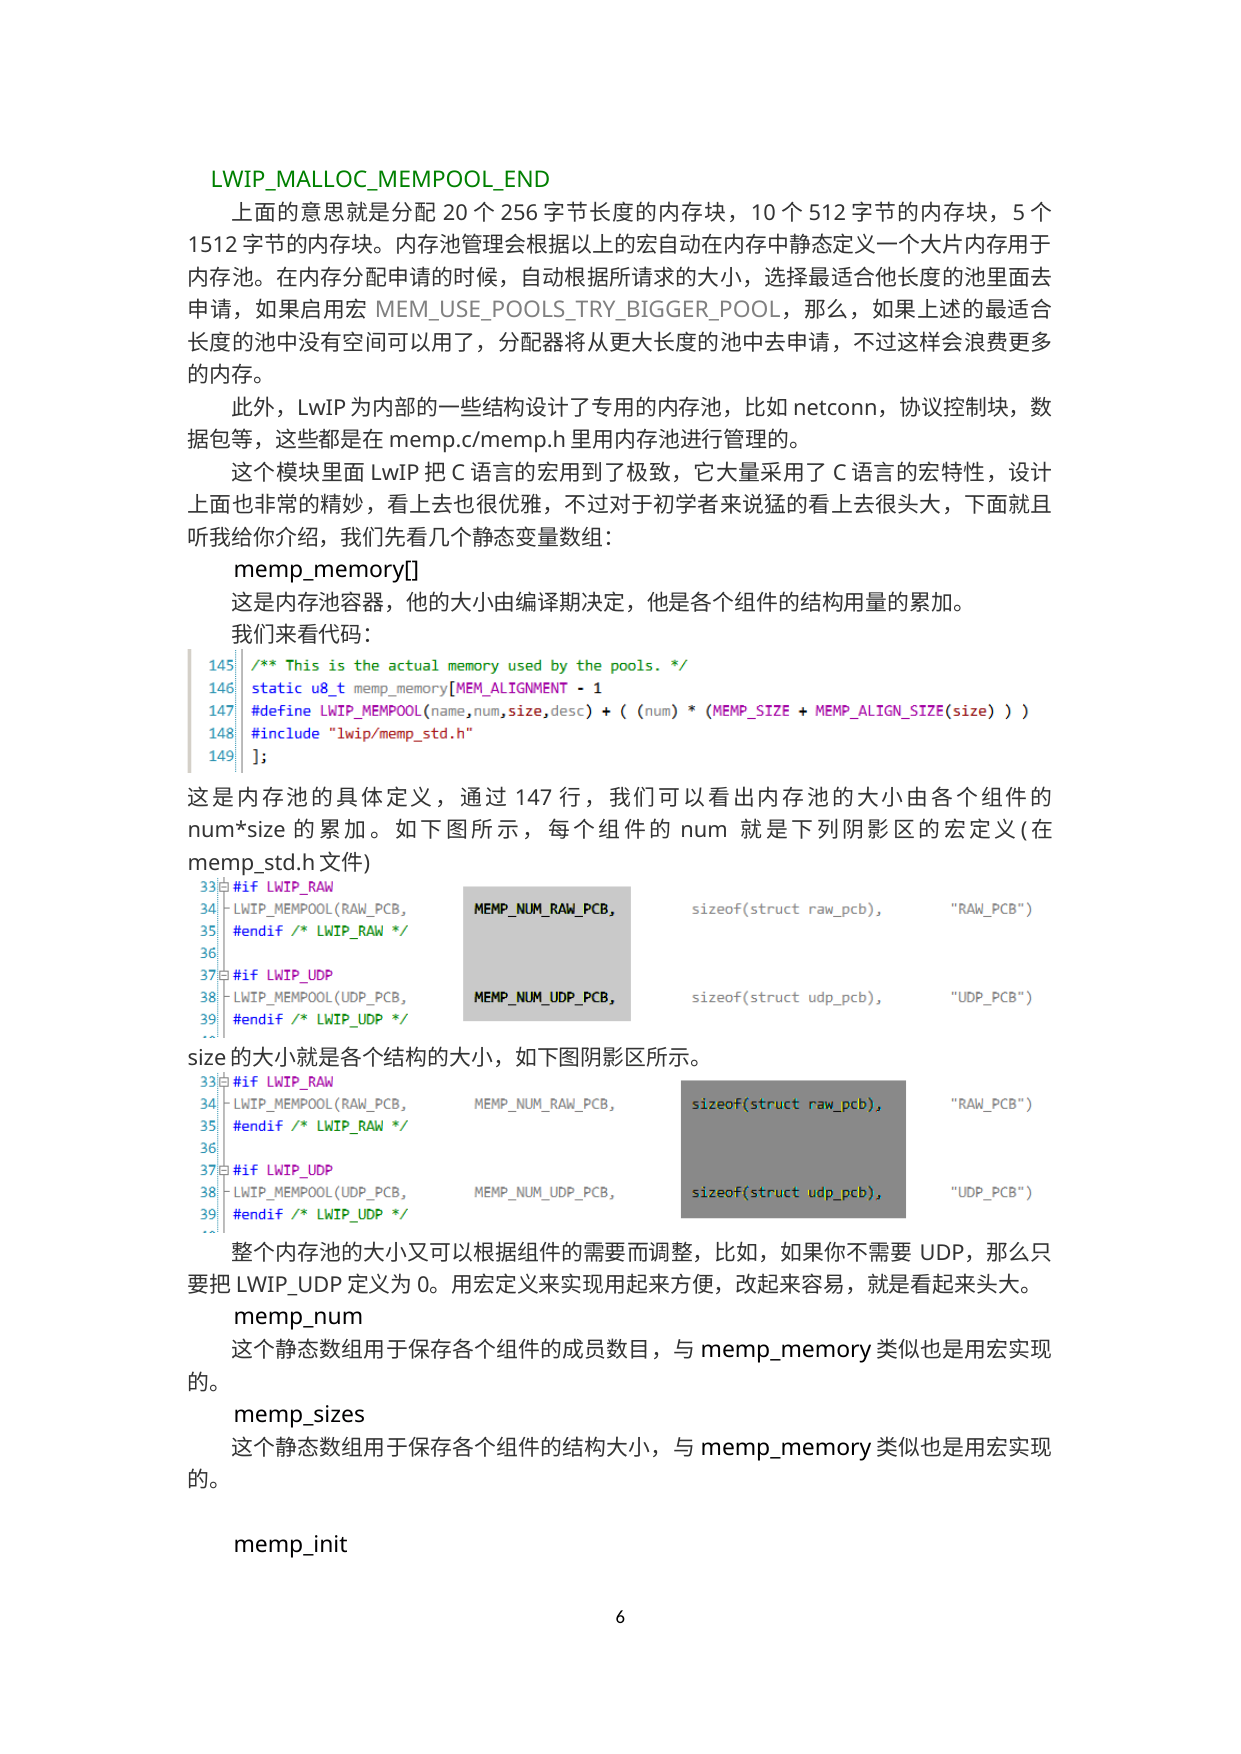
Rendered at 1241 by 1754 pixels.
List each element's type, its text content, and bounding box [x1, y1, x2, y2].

text 这是内存池容器，他的大小由编译期决定，他是各个组件的结构用量的累加。 [187, 584, 1053, 617]
text 此外，LwIP为内部的一些结构设计了专用的内存池，比如netconn，协议控制块，数据包等，这些都是在memp.c/memp.h里用内存池进行管理的。 [187, 389, 1053, 454]
text 这是内存池的具体定义，通过147行，我们可以看出内存池的大小由各个组件的 num*size的累加。如下图所示，每个组件的num 就是下列阴影区的宏定义(在memp_std.h文件) [187, 779, 1053, 877]
text 这个模块里面LwIP把C语言的宏用到了极致，它大量采用了C语言的宏特性，设计上面也非常的精妙，看上去也很优雅，不过对于初学者来说猛的看上去很头大，下面就且听我给你介绍，我们先看几个静态变量数组： [187, 454, 1053, 552]
text 我们来看代码： [187, 617, 1053, 649]
text memp_init [187, 1527, 1053, 1559]
text memp_num [187, 1299, 1053, 1332]
text size的大小就是各个结构的大小，如下图阴影区所示。 [187, 1039, 1053, 1072]
picture [187, 1072, 1053, 1233]
picture [187, 649, 1053, 773]
text 整个内存池的大小又可以根据组件的需要而调整，比如，如果你不需要UDP，那么只要把LWIP_UDP定义为0。用宏定义来实现用起来方便，改起来容易，就是看起来头大。 [187, 1234, 1053, 1299]
text memp_sizes [187, 1397, 1053, 1429]
text 上面的意思就是分配20个256字节长度的内存块，10个512字节的内存块，5个1512字节的内存块。内存池管理会根据以上的宏自动在内存中静态定义一个大片内存用于内存池。在内存分配申请的时候，自动根据所请求的大小，选择最适合他长度的池里面去申请，如果启用宏 MEM_USE_POOLS_TRY_BIGGER_POOL，那么，如果上述的最适合长度的池中没有空间可以用了，分配器将从更大长度的池中去申请，不过这样会浪费更多的内存。 [187, 194, 1053, 389]
text 这个静态数组用于保存各个组件的成员数目，与memp_memory类似也是用宏实现的。 [187, 1332, 1053, 1397]
text 这个静态数组用于保存各个组件的结构大小，与memp_memory类似也是用宏实现的。 [187, 1429, 1053, 1494]
text memp_memory[] [187, 552, 1053, 584]
text LWIP_MALLOC_MEMPOOL_END [187, 162, 1053, 194]
picture [187, 877, 1053, 1038]
